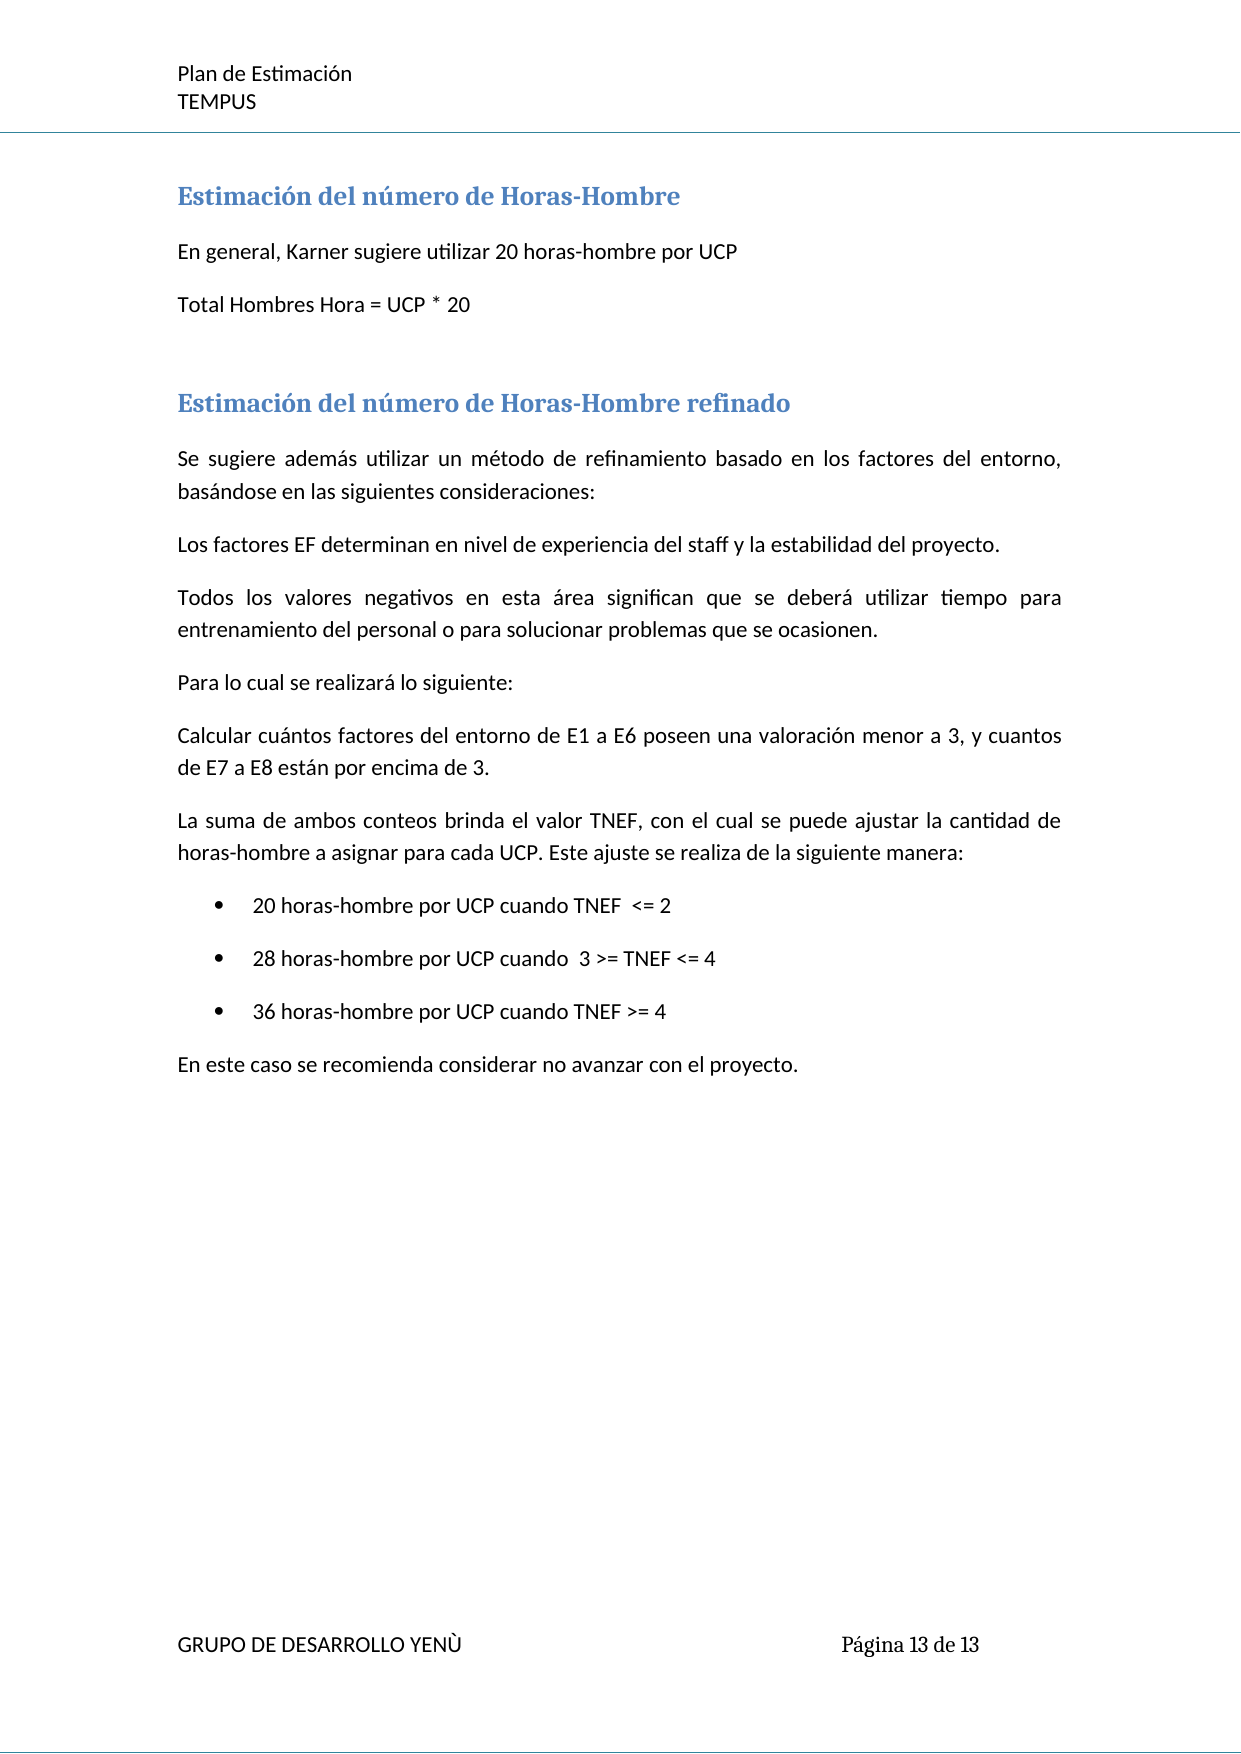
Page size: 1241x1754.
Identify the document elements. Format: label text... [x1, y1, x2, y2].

text Los factores EF determinan en nivel de experiencia del staff y la estabilidad del proyecto. [177, 530, 1063, 558]
text Todos los valores negativos en esta área significan que se deberá utilizar tiempo para entrenamiento del personal o para solucionar problemas que se ocasionen. [177, 583, 1063, 643]
list 28 horas-hombre por UCP cuando 3 >= TNEF <= 4 [215, 944, 1063, 972]
text La suma de ambos conteos brinda el valor TNEF, con el cual se puede ajustar la cantidad de horas-hombre a asignar para cada UCP. Este ajuste se realiza de la siguiente manera: [177, 806, 1063, 866]
text Total Hombres Hora = UCP * 20 [177, 290, 1063, 318]
text Para lo cual se realizará lo siguiente: [177, 668, 1063, 696]
text Calcular cuántos factores del entorno de E1 a E6 poseen una valoración menor a 3, y cuantos de E7 a E8 están por encima de 3. [177, 721, 1063, 781]
text Se sugiere además utilizar un método de refinamiento basado en los factores del entorno, basándose en las siguientes consideraciones: [177, 444, 1063, 505]
text En general, Karner sugiere utilizar 20 horas-hombre por UCP [177, 237, 1063, 265]
text En este caso se recomienda considerar no avanzar con el proyecto. [177, 1051, 1063, 1078]
text Estimación del número de Horas-Hombre refinado [177, 388, 1063, 419]
text Estimación del número de Horas-Hombre [177, 181, 1063, 212]
list 20 horas-hombre por UCP cuando TNEF <= 2 [215, 891, 1063, 919]
list 36 horas-hombre por UCP cuando TNEF >= 4 [215, 997, 1063, 1026]
